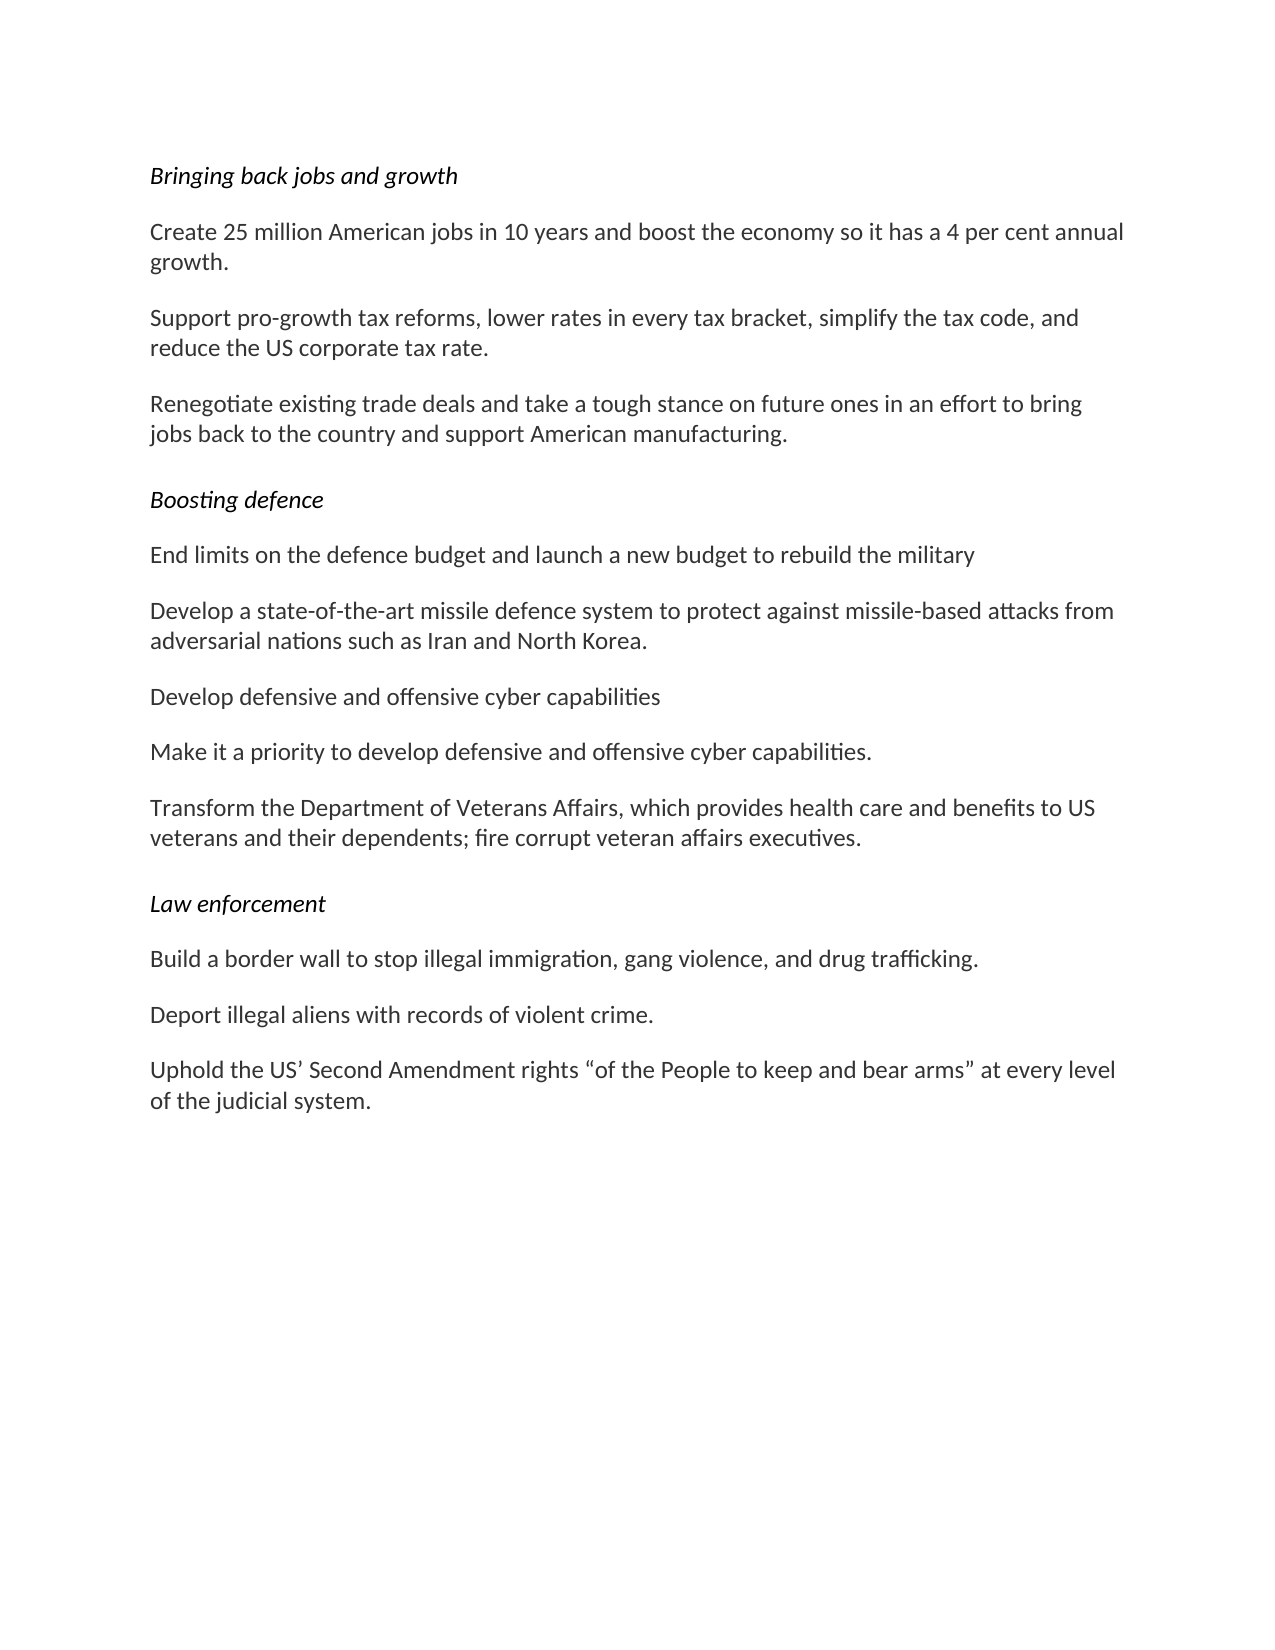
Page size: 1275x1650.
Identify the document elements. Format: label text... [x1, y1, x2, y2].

subtitle Boosting defence [150, 474, 1125, 514]
text Transform the Department of Veterans Affairs, which provides health care and benefits to US veterans and their dependents; fire corrupt veteran affairs executives. [150, 792, 1125, 853]
text Support pro-growth tax reforms, lower rates in every tax bracket, simplify the tax code, and reduce the US corporate tax rate. [150, 302, 1125, 363]
text Renegotiate existing trade deals and take a tough stance on future ones in an effort to bring jobs back to the country and support American manufacturing. [150, 388, 1125, 449]
text Develop defensive and offensive cyber capabilities [150, 681, 1125, 711]
text End limits on the defence budget and launch a new budget to rebuild the military [150, 539, 1125, 570]
text Create 25 million American jobs in 10 years and boost the economy so it has a 4 per cent annual growth. [150, 216, 1125, 277]
text Deport illegal aliens with records of violent crime. [150, 999, 1125, 1030]
subtitle Law enforcement [150, 878, 1125, 919]
text Build a border wall to stop illegal immigration, gang violence, and drug trafficking. [150, 944, 1125, 974]
text Develop a state-of-the-art missile defence system to protect against missile-based attacks from adversarial nations such as Iran and North Korea. [150, 595, 1125, 656]
subtitle Bringing back jobs and growth [150, 150, 1125, 191]
text Make it a priority to develop defensive and offensive cyber capabilities. [150, 736, 1125, 767]
text Uphold the US’ Second Amendment rights “of the People to keep and bear arms” at every level of the judicial system. [150, 1055, 1125, 1116]
